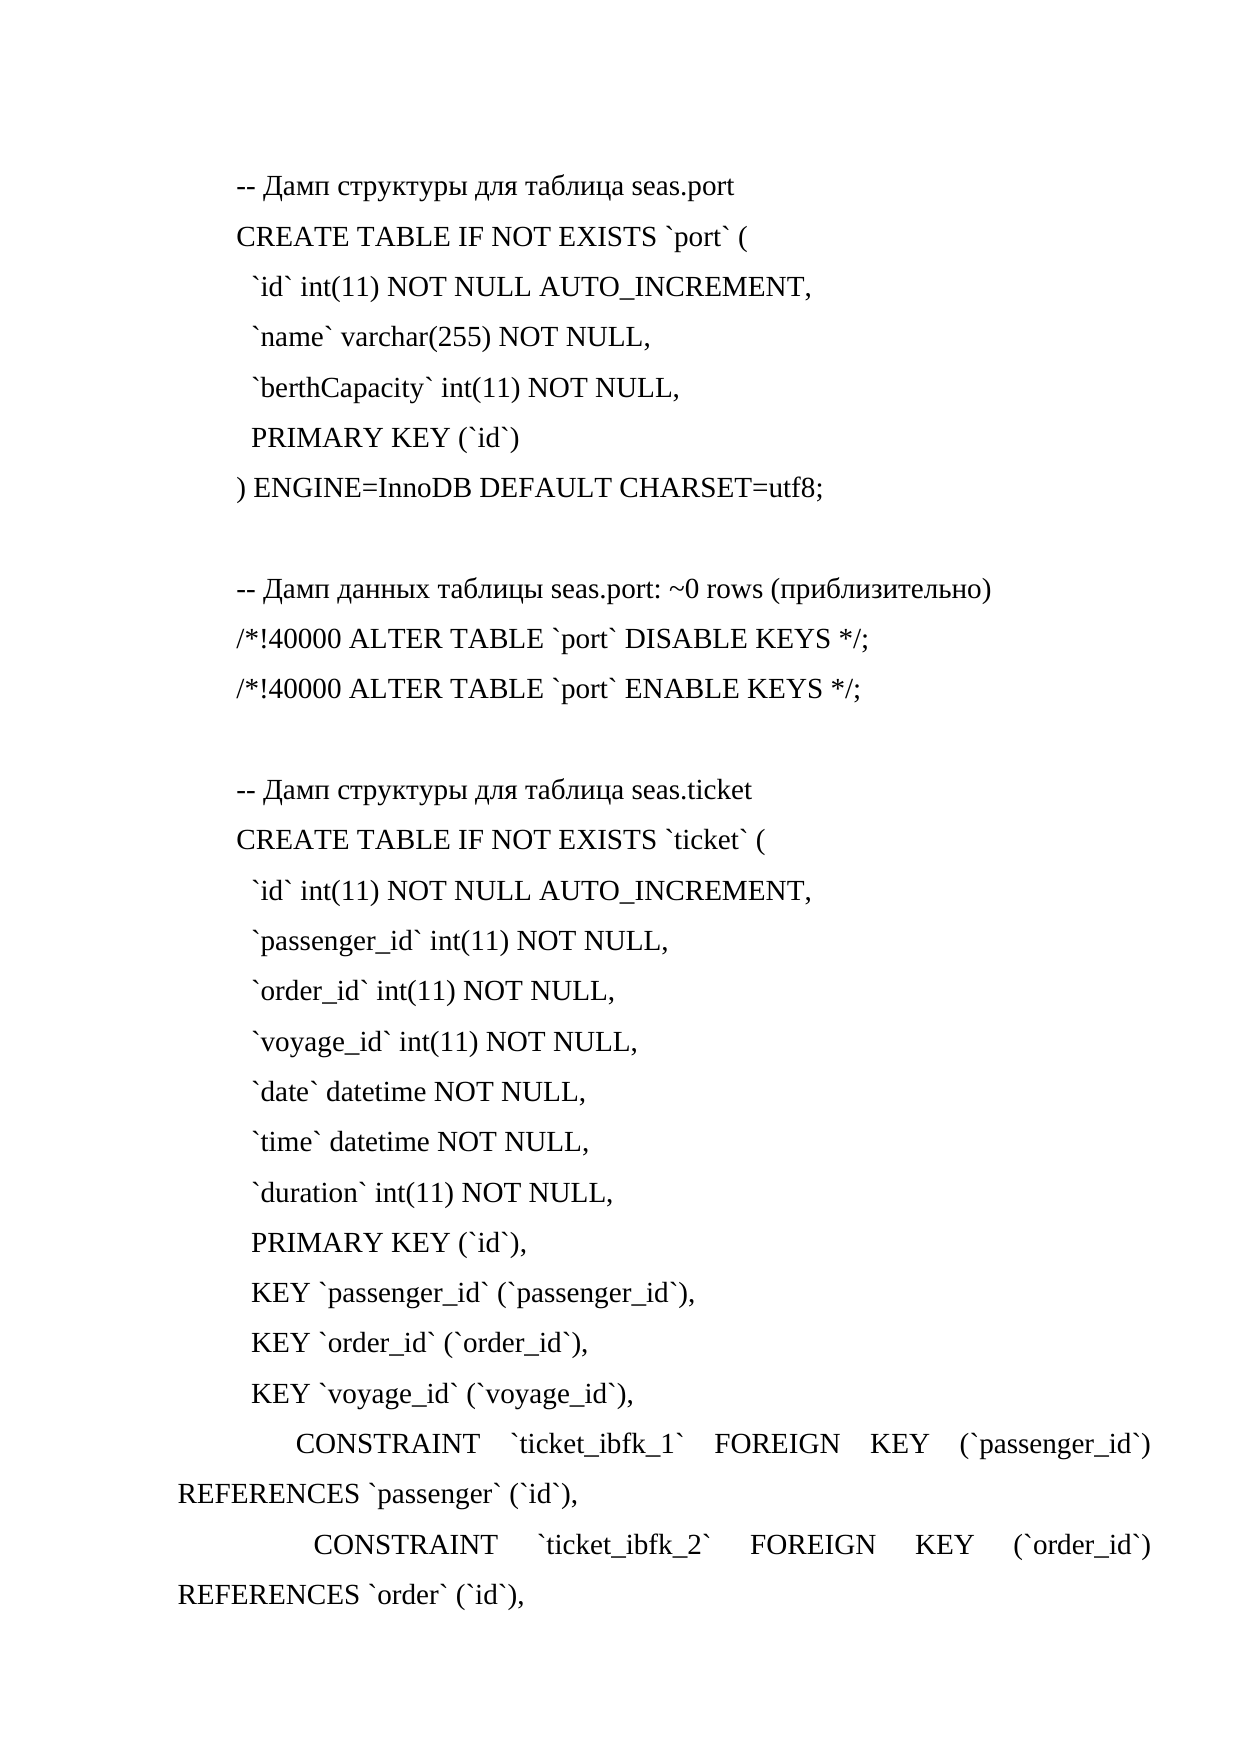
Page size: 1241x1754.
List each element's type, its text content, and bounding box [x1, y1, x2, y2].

text `id` int(11) NOT NULL AUTO_INCREMENT, [177, 873, 1152, 906]
text `name` varchar(255) NOT NULL, [177, 319, 1152, 353]
text ) ENGINE=InnoDB DEFAULT CHARSET=utf8; [177, 470, 1152, 504]
text `voyage_id` int(11) NOT NULL, [177, 1024, 1152, 1057]
text KEY `passenger_id` (`passenger_id`), [177, 1275, 1152, 1309]
text `duration` int(11) NOT NULL, [177, 1175, 1152, 1208]
text `order_id` int(11) NOT NULL, [177, 973, 1152, 1007]
text KEY `order_id` (`order_id`), [177, 1326, 1152, 1359]
text CREATE TABLE IF NOT EXISTS `port` ( [177, 219, 1152, 252]
text `passenger_id` int(11) NOT NULL, [177, 923, 1152, 957]
text `berthCapacity` int(11) NOT NULL, [177, 370, 1152, 403]
text CONSTRAINT `ticket_ibfk_2` FOREIGN KEY (`order_id`) REFERENCES `order` (`id`), [177, 1527, 1152, 1611]
text KEY `voyage_id` (`voyage_id`), [177, 1376, 1152, 1409]
text `time` datetime NOT NULL, [177, 1124, 1152, 1158]
text `id` int(11) NOT NULL AUTO_INCREMENT, [177, 269, 1152, 303]
text /*!40000 ALTER TABLE `port` ENABLE KEYS */; [177, 672, 1152, 705]
text -- Дамп структуры для таблица seas.port [177, 168, 1152, 202]
text -- Дамп данных таблицы seas.port: ~0 rows (приблизительно) [177, 571, 1152, 604]
text CONSTRAINT `ticket_ibfk_1` FOREIGN KEY (`passenger_id`) REFERENCES `passenger` (`id`), [177, 1426, 1152, 1510]
text /*!40000 ALTER TABLE `port` DISABLE KEYS */; [177, 621, 1152, 655]
text `date` datetime NOT NULL, [177, 1074, 1152, 1108]
text PRIMARY KEY (`id`), [177, 1225, 1152, 1258]
text PRIMARY KEY (`id`) [177, 420, 1152, 453]
text -- Дамп структуры для таблица seas.ticket [177, 772, 1152, 806]
text CREATE TABLE IF NOT EXISTS `ticket` ( [177, 822, 1152, 856]
